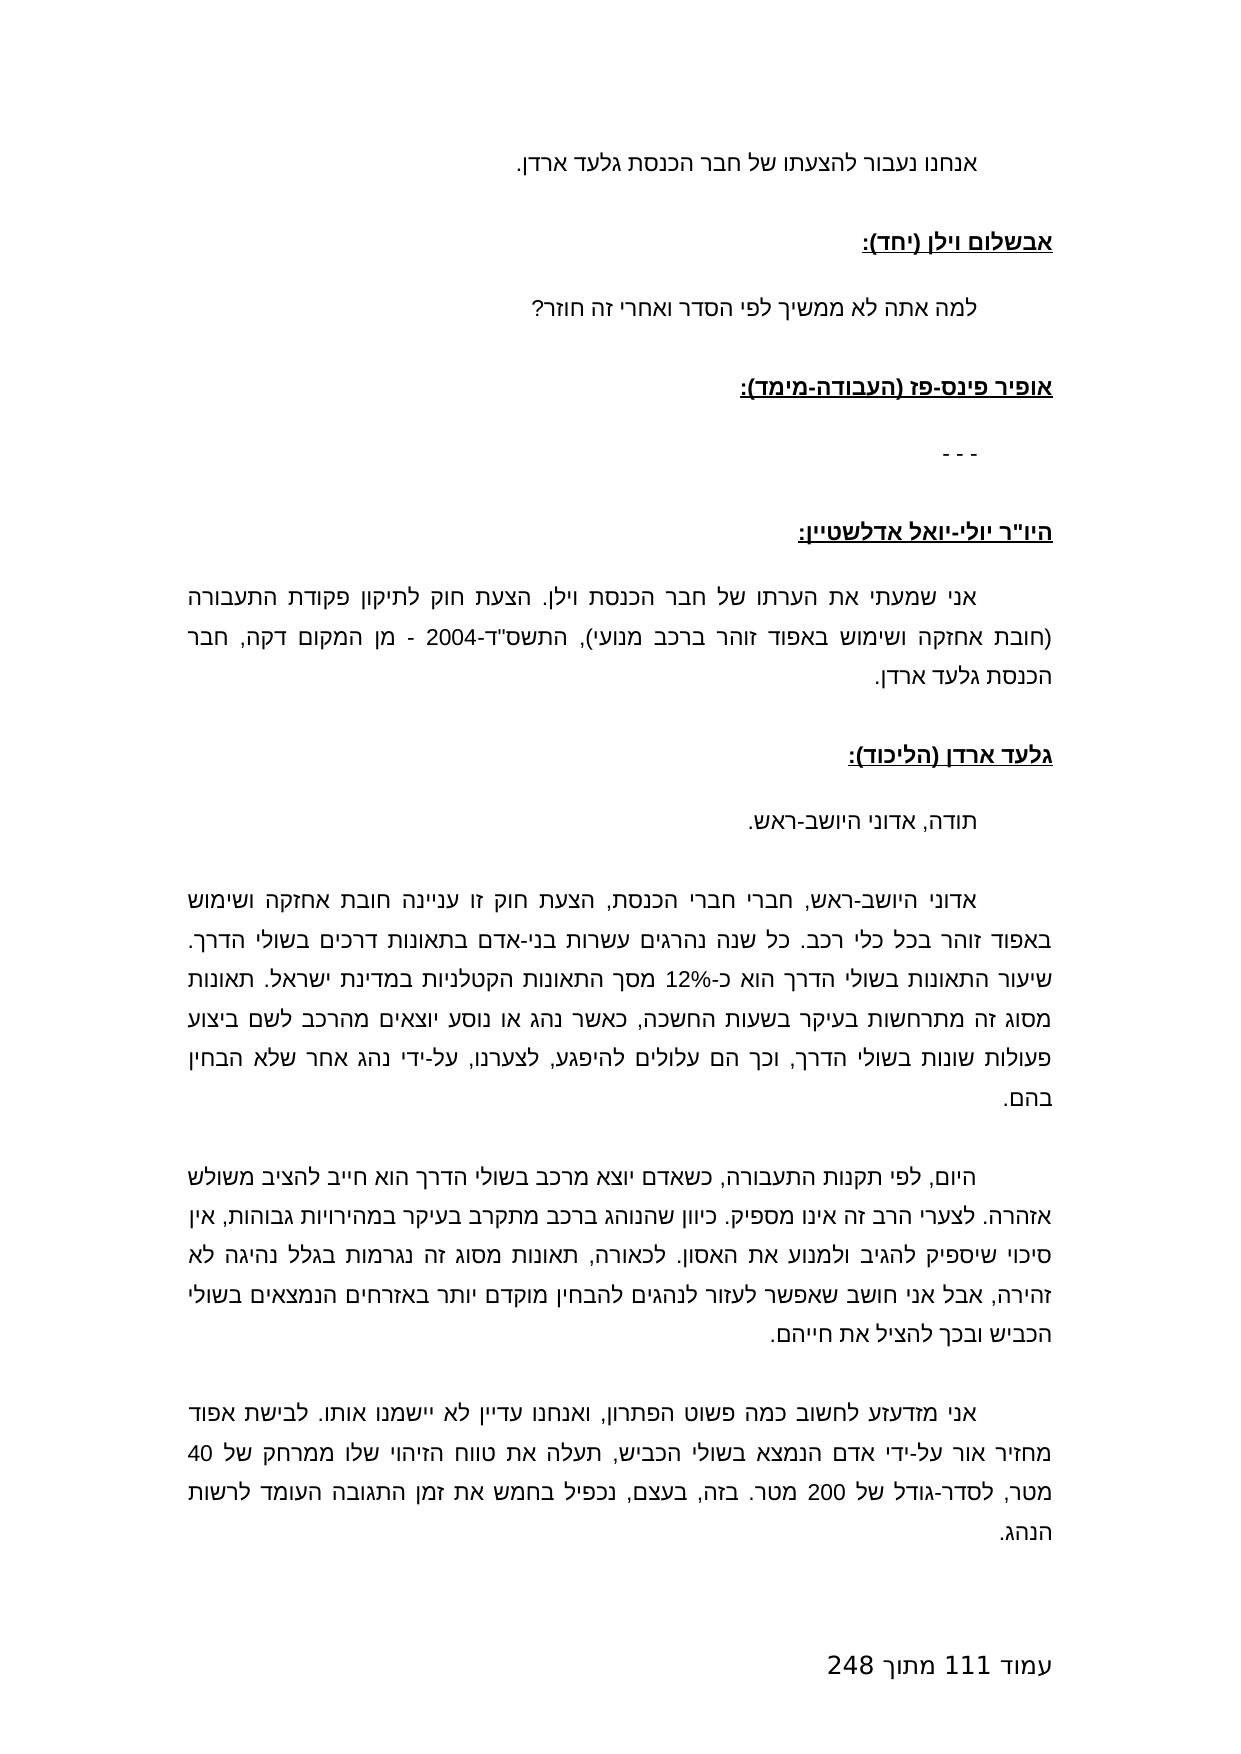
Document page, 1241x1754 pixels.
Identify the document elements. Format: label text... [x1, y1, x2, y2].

text למה אתה לא ממשיך לפי הסדר ואחרי זה חוזר? [187, 295, 1053, 321]
text אני מזדעזע לחשוב כמה פשוט הפתרון, ואנחנו עדיין לא יישמנו אותו. לבישת אפוד מחזיר אור על-ידי אדם הנמצא בשולי הכביש, תעלה את טווח הזיהוי שלו ממרחק של 40 מטר, לסדר-גודל של 200 מטר. בזה, בעצם, נכפיל בחמש את זמן התגובה העומד לרשות הנהג. [187, 1400, 1053, 1545]
text אבשלום וילן (יחד): [187, 229, 1053, 255]
text אנחנו נעבור להצעתו של חבר הכנסת גלעד ארדן. [187, 150, 1053, 176]
text היו"ר יולי-יואל אדלשטיין: [187, 518, 1053, 545]
text - - - [187, 439, 1053, 466]
text אדוני היושב-ראש, חברי חברי הכנסת, הצעת חוק זו עניינה חובת אחזקה ושימוש באפוד זוהר בכל כלי רכב. כל שנה נהרגים עשרות בני-אדם בתאונות דרכים בשולי הדרך. שיעור התאונות בשולי הדרך הוא כ-12% מסך התאונות הקטלניות במדינת ישראל. תאונות מסוג זה מתרחשות בעיקר בשעות החשכה, כאשר נהג או נוסע יוצאים מהרכב לשם ביצוע פעולות שונות בשולי הדרך, וכך הם עלולים להיפגע, לצערנו, על-ידי נהג אחר שלא הבחין בהם. [187, 887, 1053, 1111]
text היום, לפי תקנות התעבורה, כשאדם יוצא מרכב בשולי הדרך הוא חייב להציב משולש אזהרה. לצערי הרב זה אינו מספיק. כיוון שהנוהג ברכב מתקרב בעיקר במהירויות גבוהות, אין סיכוי שיספיק להגיב ולמנוע את האסון. לכאורה, תאונות מסוג זה נגרמות בגלל נהיגה לא זהירה, אבל אני חושב שאפשר לעזור לנהגים להבחין מוקדם יותר באזרחים הנמצאים בשולי הכביש ובכך להציל את חייהם. [187, 1163, 1053, 1348]
text אופיר פינס-פז (העבודה-מימד): [187, 374, 1053, 400]
text תודה, אדוני היושב-ראש. [187, 808, 1053, 834]
text אני שמעתי את הערתו של חבר הכנסת וילן. הצעת חוק לתיקון פקודת התעבורה (חובת אחזקה ושימוש באפוד זוהר ברכב מנועי), התשס"ד-2004 - מן המקום דקה, חבר הכנסת גלעד ארדן. [187, 584, 1053, 690]
text גלעד ארדן (הליכוד): [187, 742, 1053, 769]
